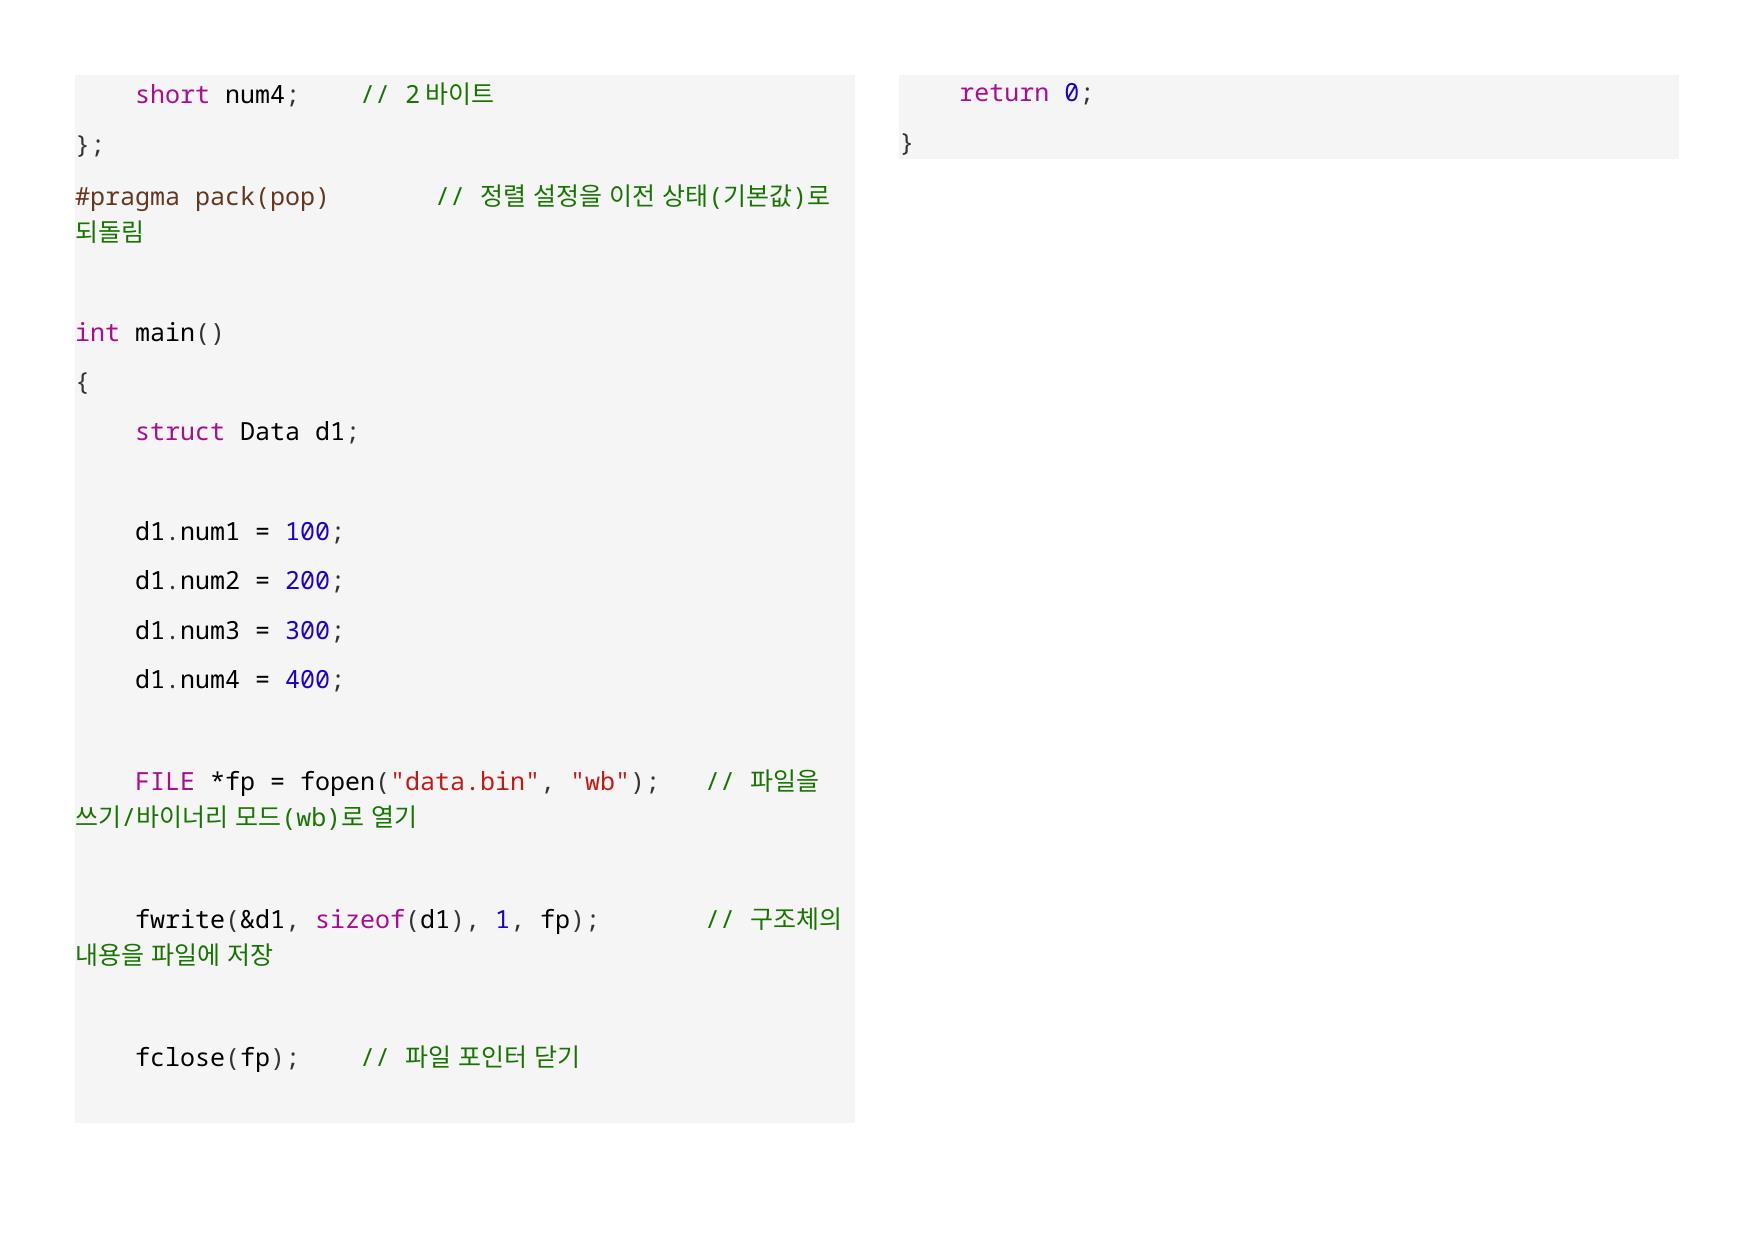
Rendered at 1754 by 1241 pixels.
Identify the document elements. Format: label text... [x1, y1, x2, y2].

text } [899, 125, 1679, 159]
text short num4; // 2바이트 [75, 75, 855, 111]
text d1.num4 = 400; [75, 662, 855, 696]
text d1.num2 = 200; [75, 563, 855, 597]
text struct Data d1; [75, 414, 855, 448]
text return 0; [899, 75, 1679, 109]
text #pragma pack(pop) // 정렬 설정을 이전 상태(기본값)로 되돌림 [75, 177, 855, 249]
text int main() [75, 314, 855, 348]
text { [75, 364, 855, 398]
text d1.num3 = 300; [75, 612, 855, 647]
text fclose(fp); // 파일 포인터 닫기 [75, 1037, 855, 1073]
text fwrite(&d1, sizeof(d1), 1, fp); // 구조체의 내용을 파일에 저장 [75, 899, 855, 972]
text }; [75, 127, 855, 161]
text FILE *fp = fopen("data.bin", "wb"); // 파일을 쓰기/바이너리 모드(wb)로 열기 [75, 762, 855, 834]
text d1.num1 = 100; [75, 513, 855, 547]
